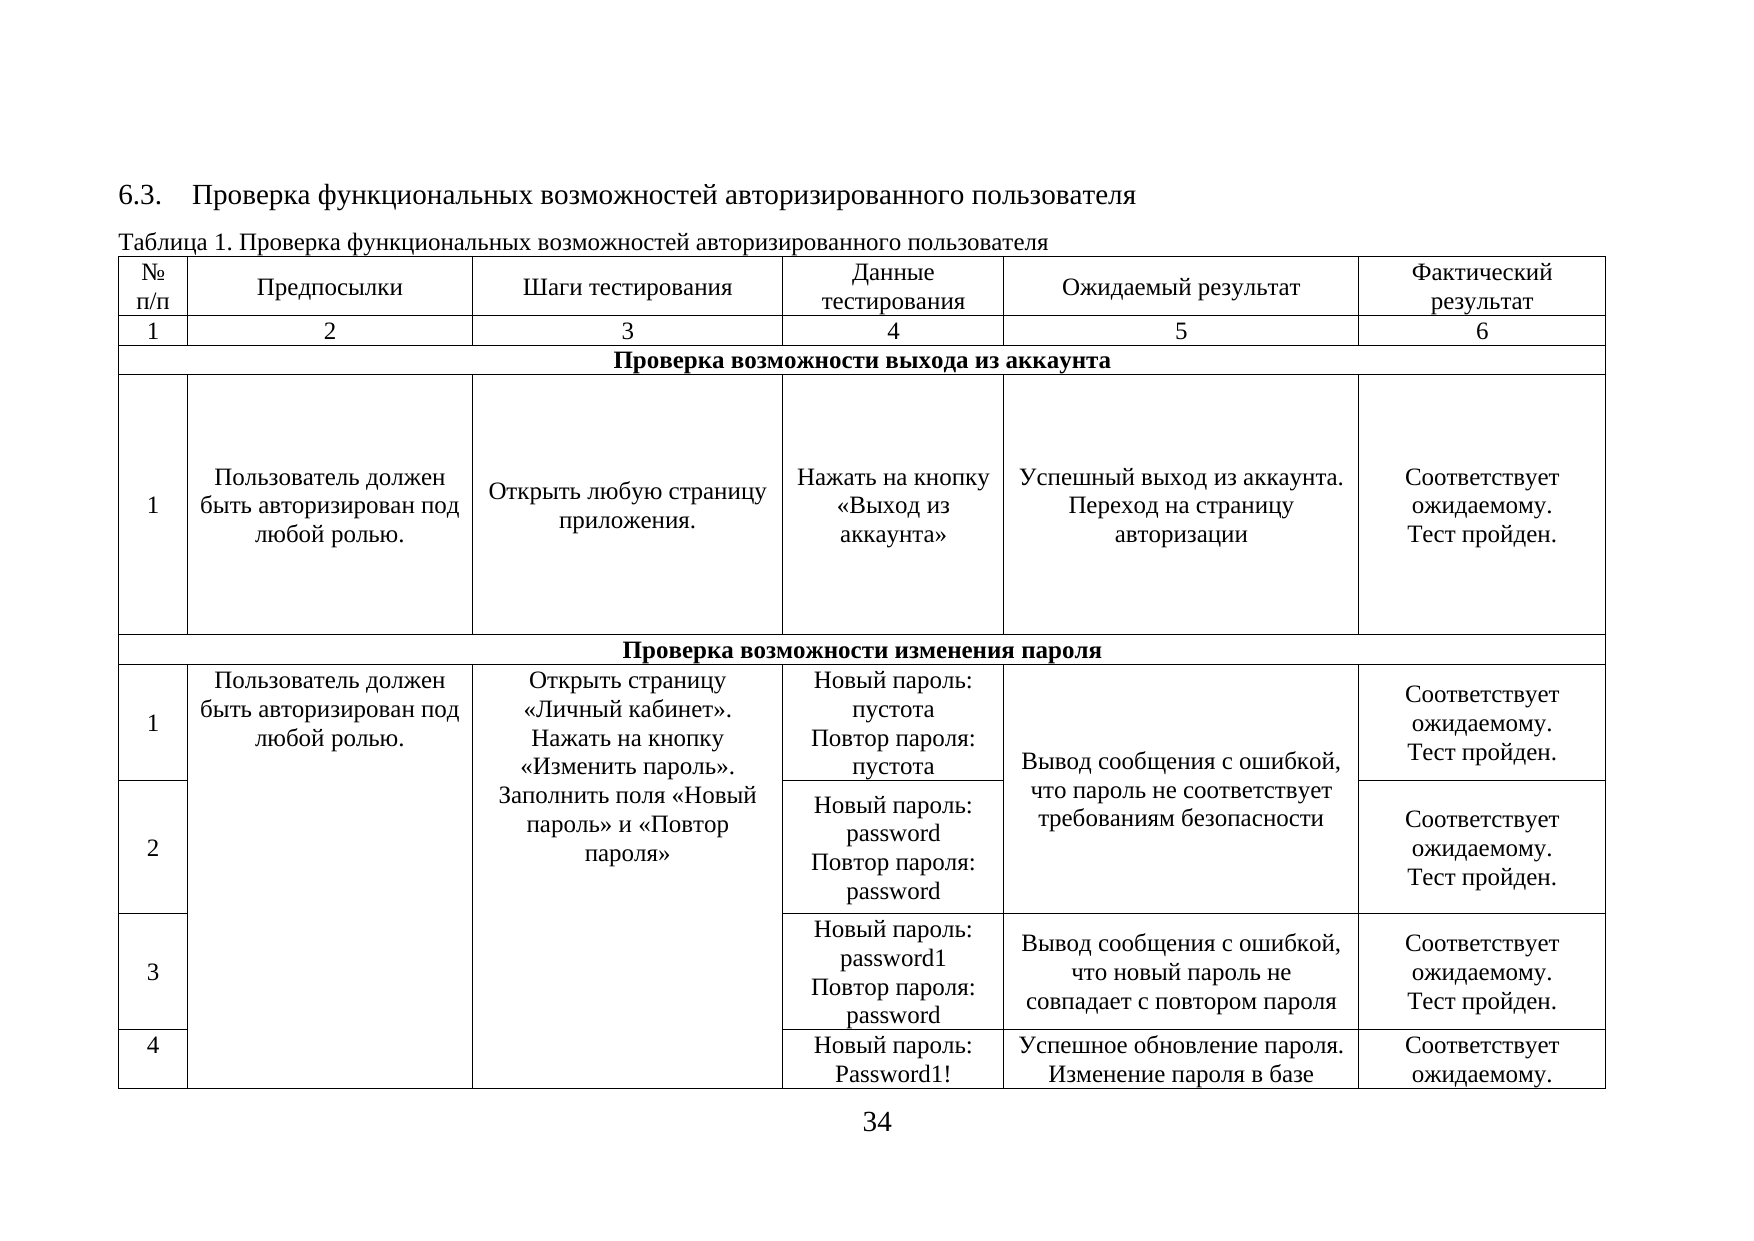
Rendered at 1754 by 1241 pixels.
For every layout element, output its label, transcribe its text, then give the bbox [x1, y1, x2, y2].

table_cell 3 [473, 316, 782, 344]
table_header Данные тестирования [783, 257, 1003, 315]
table_cell Соответствует ожидаемому. Тест пройден. [1359, 375, 1605, 634]
text Таблица 5. Проверка функциональных возможностей авторизированного пользователя [118, 227, 1636, 256]
table_header Шаги тестирования [473, 257, 782, 315]
table_cell Проверка возможности выхода из аккаунта [119, 346, 1605, 374]
table_cell 6 [1359, 316, 1605, 344]
table_cell Соответствует ожидаемому. Тест пройден. [1359, 914, 1605, 1029]
table_cell 1 [119, 316, 187, 344]
table_cell Успешный выход из аккаунта. Переход на страницу авторизации [1004, 375, 1358, 634]
table_cell Новый пароль: password1 Повтор пароля: password [783, 914, 1003, 1029]
subtitle 6.3. Проверка функциональных возможностей авторизированного пользователя [118, 177, 1636, 211]
table_cell Новый пароль: пустота Повтор пароля: пустота [783, 665, 1003, 780]
table_cell 2 [188, 316, 472, 344]
table_cell Нажать на кнопку «Выход из аккаунта» [783, 375, 1003, 634]
table_cell 4 [783, 316, 1003, 344]
table_cell Соответствует ожидаемому. Тест пройден. [1359, 1030, 1605, 1088]
table_header Предпосылки [188, 257, 472, 315]
table_cell 1 [119, 375, 187, 634]
table_cell Пользователь должен быть авторизирован под любой ролью. [188, 665, 472, 1088]
table_cell Открыть любую страницу приложения. [473, 375, 782, 634]
table_cell 5 [1004, 316, 1358, 344]
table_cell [783, 1030, 1003, 1088]
table_cell 4 [119, 1030, 187, 1088]
table_cell 1 [119, 665, 187, 780]
table_header Ожидаемый результат [1004, 257, 1358, 315]
table_cell Проверка возможности изменения пароля [119, 635, 1605, 664]
table_cell 3 [119, 914, 187, 1029]
table_cell Новый пароль: password Повтор пароля: password [783, 781, 1003, 913]
table_cell Открыть страницу «Личный кабинет». Нажать на кнопку «Изменить пароль». Заполнить поля «Новый пароль» и «Повтор пароля» [473, 665, 782, 1088]
table_cell Вывод сообщения с ошибкой, что новый пароль не совпадает с повтором пароля [1004, 914, 1358, 1029]
table_header Фактический результат [1359, 257, 1605, 315]
table_cell Соответствует ожидаемому. Тест пройден. [1359, 781, 1605, 913]
table_cell Пользователь должен быть авторизирован под любой ролью. [188, 375, 472, 634]
table_header № п/п [119, 257, 187, 315]
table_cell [1004, 1030, 1358, 1088]
table_cell 2 [119, 781, 187, 913]
table_cell Соответствует ожидаемому. Тест пройден. [1359, 665, 1605, 780]
table_cell Вывод сообщения с ошибкой, что пароль не соответствует требованиям безопасности [1004, 665, 1358, 913]
